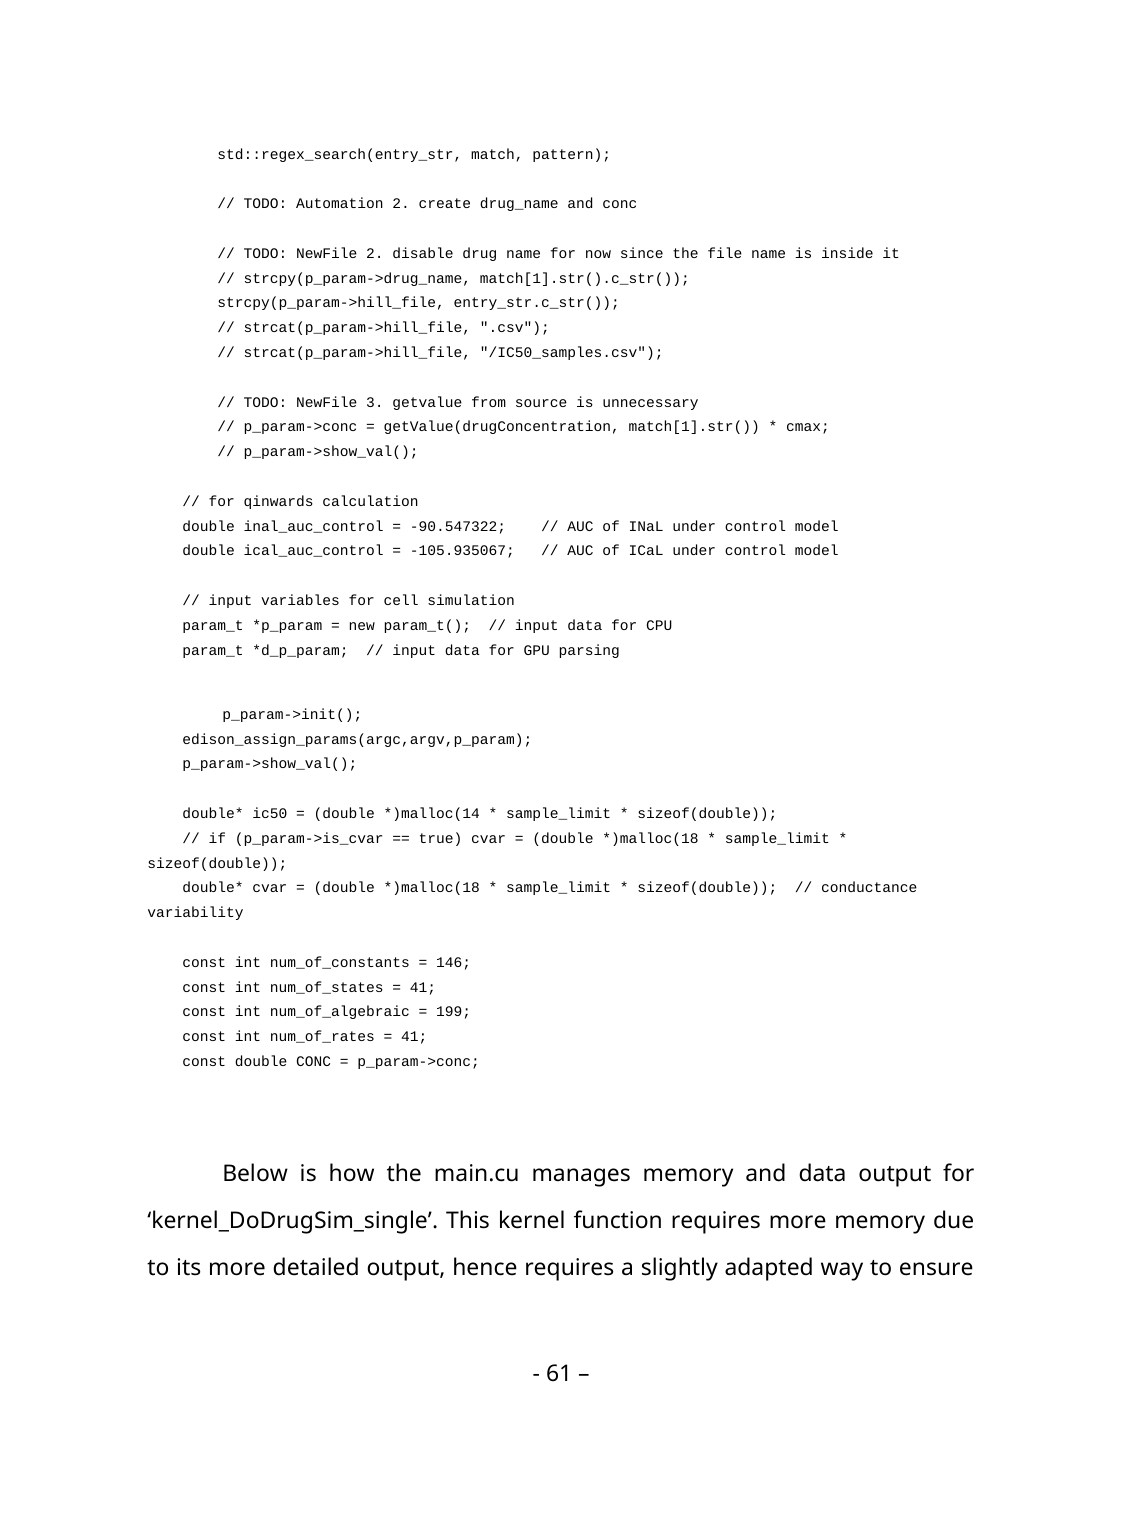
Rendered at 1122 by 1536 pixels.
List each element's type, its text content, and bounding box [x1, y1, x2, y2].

text // input variables for cell simulation [147, 593, 975, 610]
text p_param->show_val(); [147, 757, 975, 773]
text // p_param->show_val(); [147, 444, 975, 461]
text double inal_auc_control = -90.547322; // AUC of INaL under control model [147, 519, 975, 535]
text double ical_auc_control = -105.935067; // AUC of ICaL under control model [147, 544, 975, 560]
text const double CONC = p_param->conc; [147, 1054, 975, 1071]
text // TODO: Automation 2. create drug_name and conc [147, 197, 975, 213]
text // if (p_param->is_cvar == true) cvar = (double *)malloc(18 * sample_limit * sizeof(double)); [147, 831, 975, 872]
text // for qinwards calculation [147, 494, 975, 511]
text // TODO: NewFile 2. disable drug name for now since the file name is inside it [147, 246, 975, 263]
text // strcat(p_param->hill_file, ".csv"); [147, 321, 975, 337]
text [147, 1157, 975, 1282]
text // strcpy(p_param->drug_name, match[1].str().c_str()); [147, 271, 975, 287]
text // p_param->conc = getValue(drugConcentration, match[1].str()) * cmax; [147, 420, 975, 436]
text p_param->init(); [147, 707, 975, 724]
text double* ic50 = (double *)malloc(14 * sample_limit * sizeof(double)); [147, 806, 975, 823]
text const int num_of_algebraic = 199; [147, 1004, 975, 1021]
text // strcat(p_param->hill_file, "/IC50_samples.csv"); [147, 345, 975, 362]
text strcpy(p_param->hill_file, entry_str.c_str()); [147, 296, 975, 312]
text const int num_of_constants = 146; [147, 955, 975, 972]
text const int num_of_rates = 41; [147, 1029, 975, 1046]
text edison_assign_params(argc,argv,p_param); [147, 732, 975, 748]
text param_t *d_p_param; // input data for GPU parsing [147, 643, 975, 659]
text double* cvar = (double *)malloc(18 * sample_limit * sizeof(double)); // conductance variability [147, 881, 975, 922]
text param_t *p_param = new param_t(); // input data for CPU [147, 618, 975, 634]
text // TODO: NewFile 3. getvalue from source is unnecessary [147, 395, 975, 411]
text std::regex_search(entry_str, match, pattern); [147, 147, 975, 163]
text const int num_of_states = 41; [147, 980, 975, 996]
